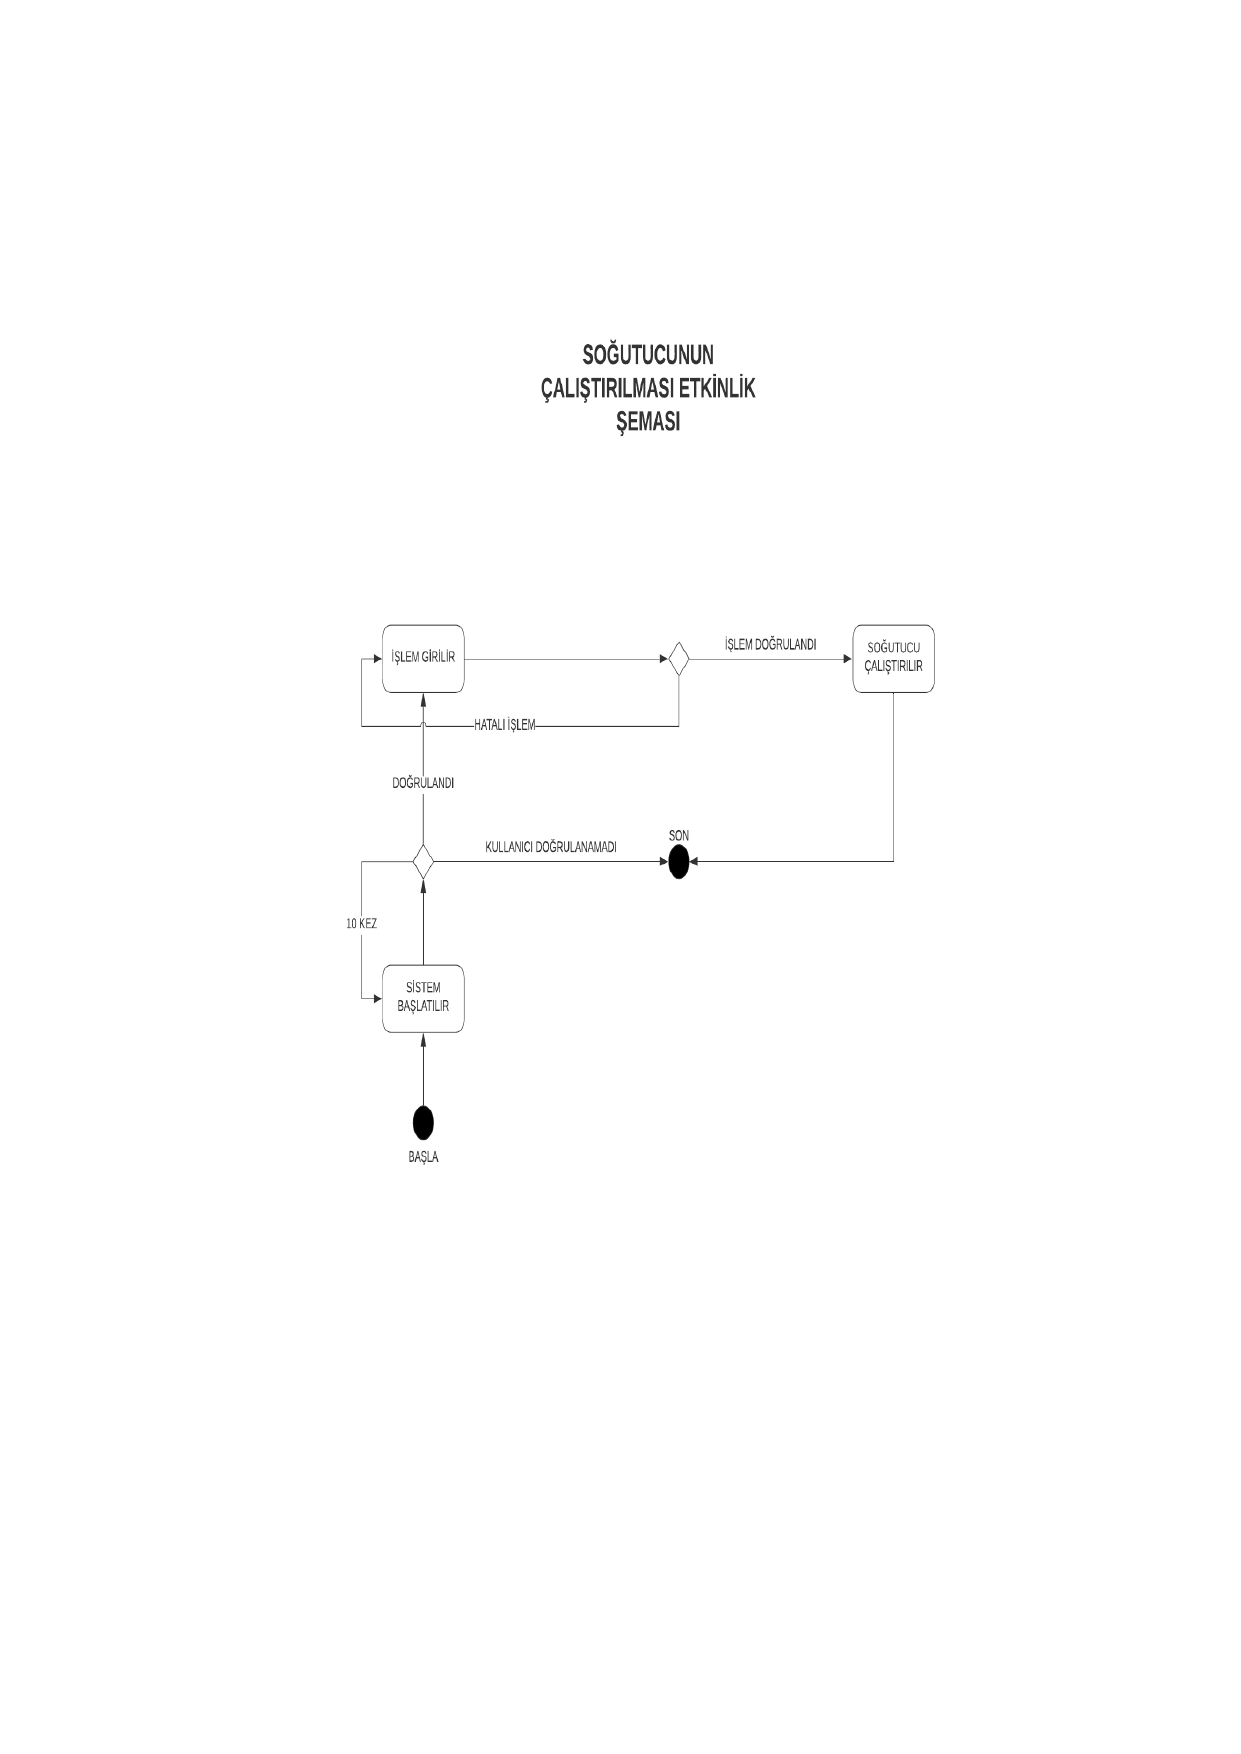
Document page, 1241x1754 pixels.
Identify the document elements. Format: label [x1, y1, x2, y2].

picture [147, 202, 1092, 1409]
